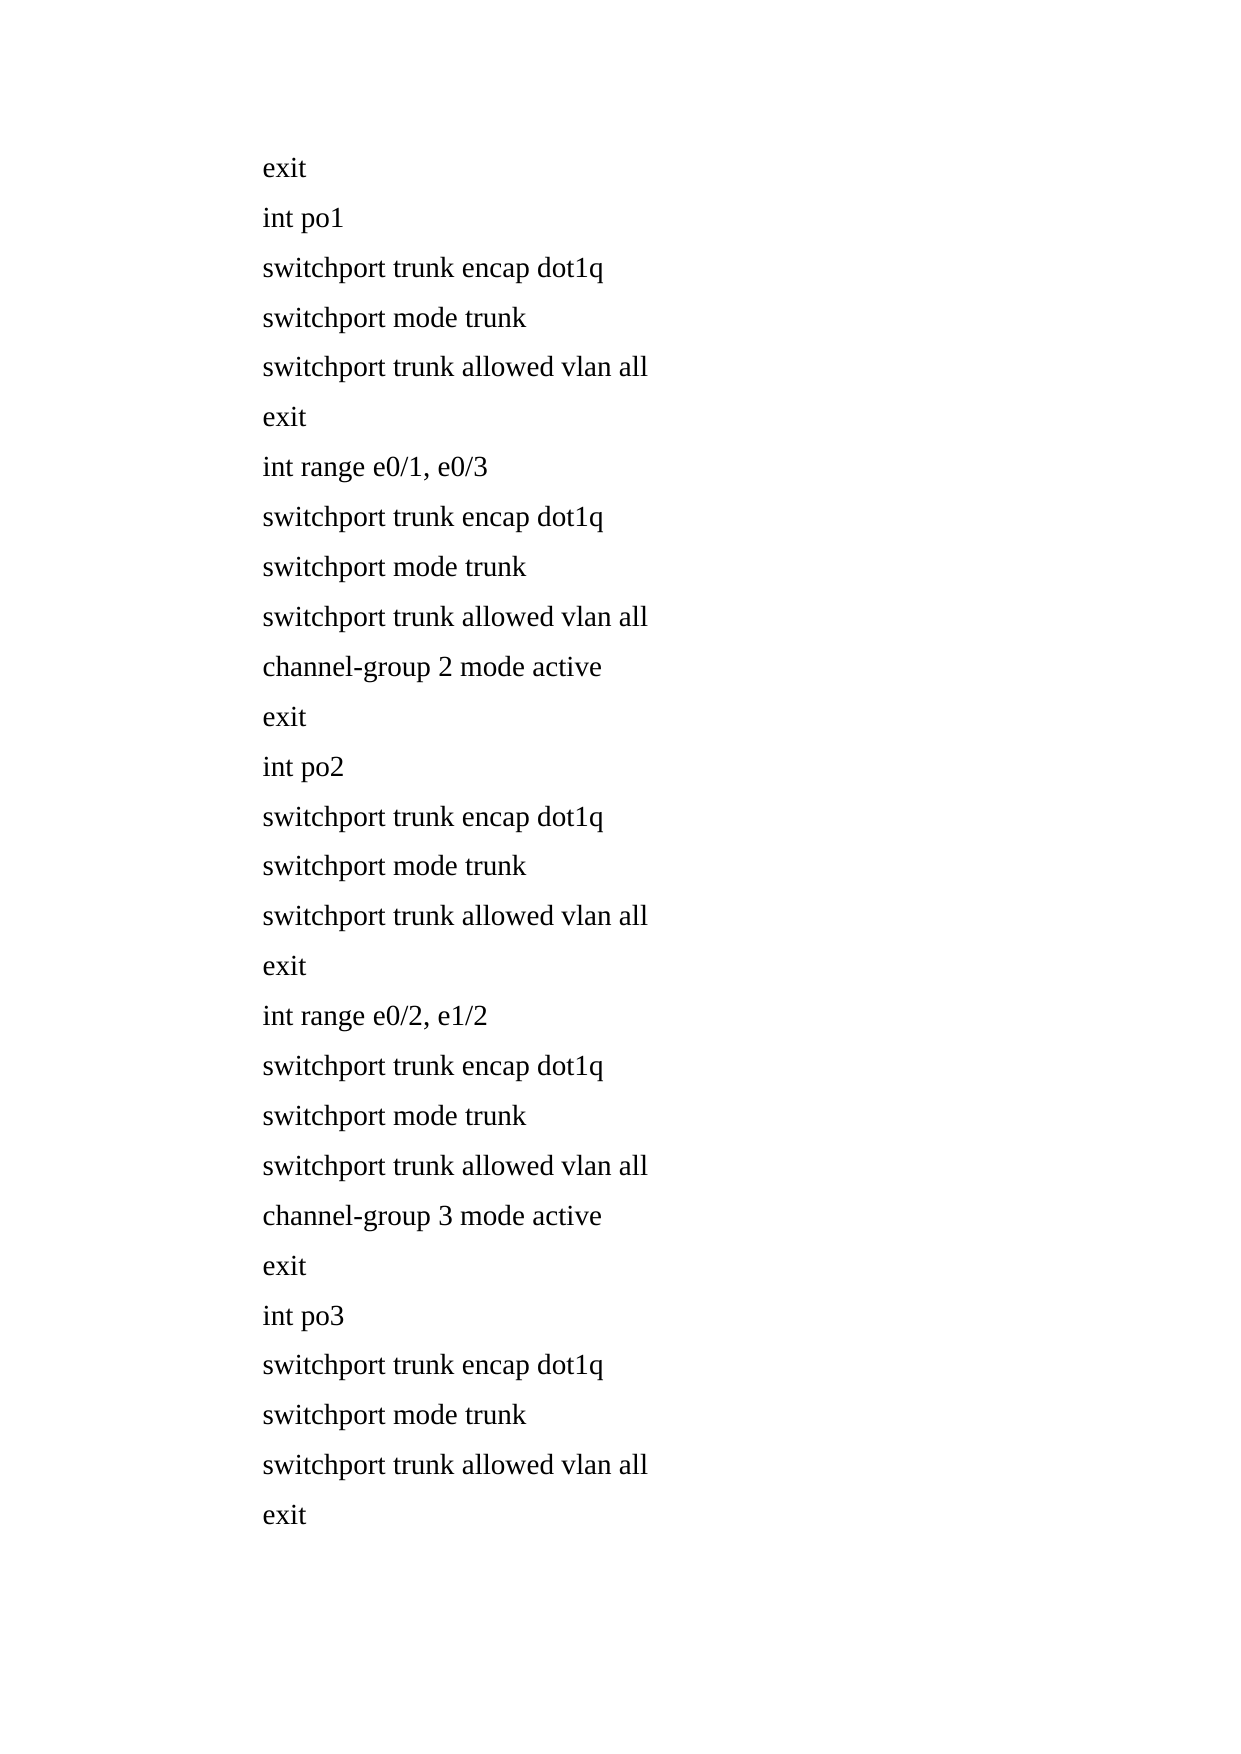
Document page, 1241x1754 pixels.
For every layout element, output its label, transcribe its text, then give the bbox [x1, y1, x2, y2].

subtitle switchport mode trunk [262, 549, 1053, 583]
subtitle switchport trunk allowed vlan all [262, 1447, 1053, 1481]
subtitle switchport trunk allowed vlan all [262, 1148, 1053, 1181]
subtitle exit [262, 399, 1053, 433]
subtitle int range e0/1, e0/3 [262, 449, 1053, 483]
subtitle int po3 [262, 1298, 1053, 1331]
subtitle switchport mode trunk [262, 300, 1053, 333]
subtitle switchport mode trunk [262, 848, 1053, 882]
subtitle int po2 [262, 749, 1053, 782]
subtitle switchport trunk encap dot1q [262, 1347, 1053, 1381]
subtitle switchport trunk allowed vlan all [262, 599, 1053, 633]
subtitle switchport mode trunk [262, 1098, 1053, 1132]
subtitle int range e0/2, e1/2 [262, 998, 1053, 1032]
subtitle exit [262, 948, 1053, 982]
subtitle switchport trunk encap dot1q [262, 499, 1053, 533]
subtitle exit [262, 150, 1053, 183]
subtitle switchport trunk encap dot1q [262, 1048, 1053, 1082]
subtitle switchport trunk allowed vlan all [262, 898, 1053, 932]
subtitle exit [262, 699, 1053, 732]
subtitle channel-group 2 mode active [262, 649, 1053, 682]
subtitle switchport trunk allowed vlan all [262, 349, 1053, 383]
subtitle int po1 [262, 200, 1053, 233]
subtitle channel-group 3 mode active [262, 1198, 1053, 1231]
subtitle switchport mode trunk [262, 1397, 1053, 1431]
subtitle exit [262, 1248, 1053, 1281]
subtitle exit [262, 1497, 1053, 1531]
subtitle switchport trunk encap dot1q [262, 799, 1053, 832]
subtitle switchport trunk encap dot1q [262, 250, 1053, 283]
